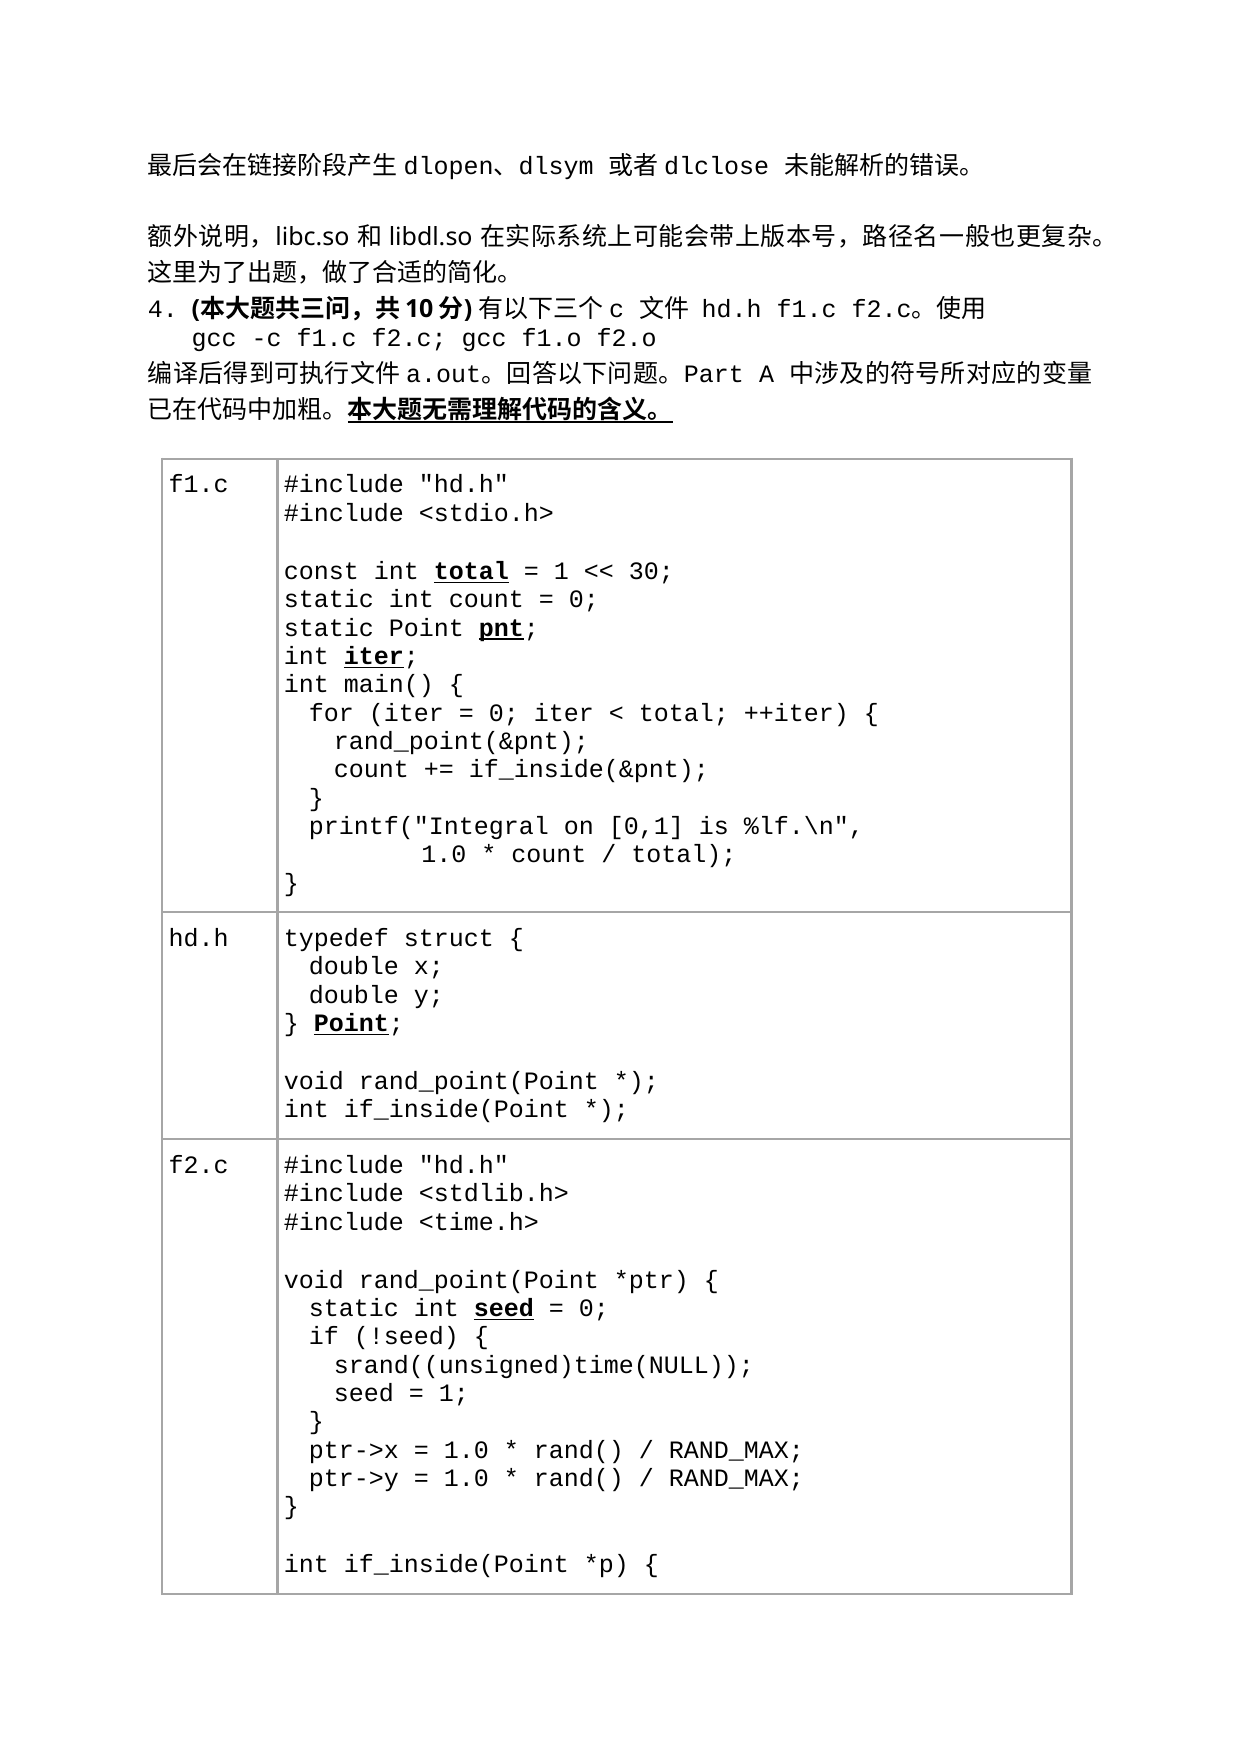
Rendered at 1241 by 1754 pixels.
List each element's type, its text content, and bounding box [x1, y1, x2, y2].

table_header f1.c [163, 460, 276, 911]
table_cell typedef struct { double x; double y; } Point; void rand_point(Point *); int if_inside(Point *); [279, 913, 1070, 1138]
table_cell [279, 1140, 1070, 1593]
table_cell f2.c [163, 1140, 276, 1593]
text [148, 146, 1093, 182]
text 编译后得到可执行文件a.out。回答以下问题。Part A 中涉及的符号所对应的变量已在代码中加粗。本大题无需理解代码的含义。 [148, 353, 1093, 426]
table_header #include "hd.h" #include <stdio.h> const int total = 1 << 30; static int count = 0; static Point pnt; int iter; int main() { for (iter = 0; iter < total; ++iter) { rand_point(&pnt); count += if_inside(&pnt); } printf("Integral on [0,1] is %lf.\n", 1.0 * count / total); } [279, 460, 1070, 911]
list (本大题共三问，共10分) 有以下三个 c 文件 hd.h f1.c f2.c。使用 [148, 289, 1093, 325]
text 额外说明，libc.so 和 libdl.so 在实际系统上可能会带上版本号，路径名一般也更复杂。这里为了出题，做了合适的简化。 [148, 216, 1093, 289]
text gcc -c f1.c f2.c; gcc f1.o f2.o [148, 325, 1093, 353]
table_cell hd.h [163, 913, 276, 1138]
